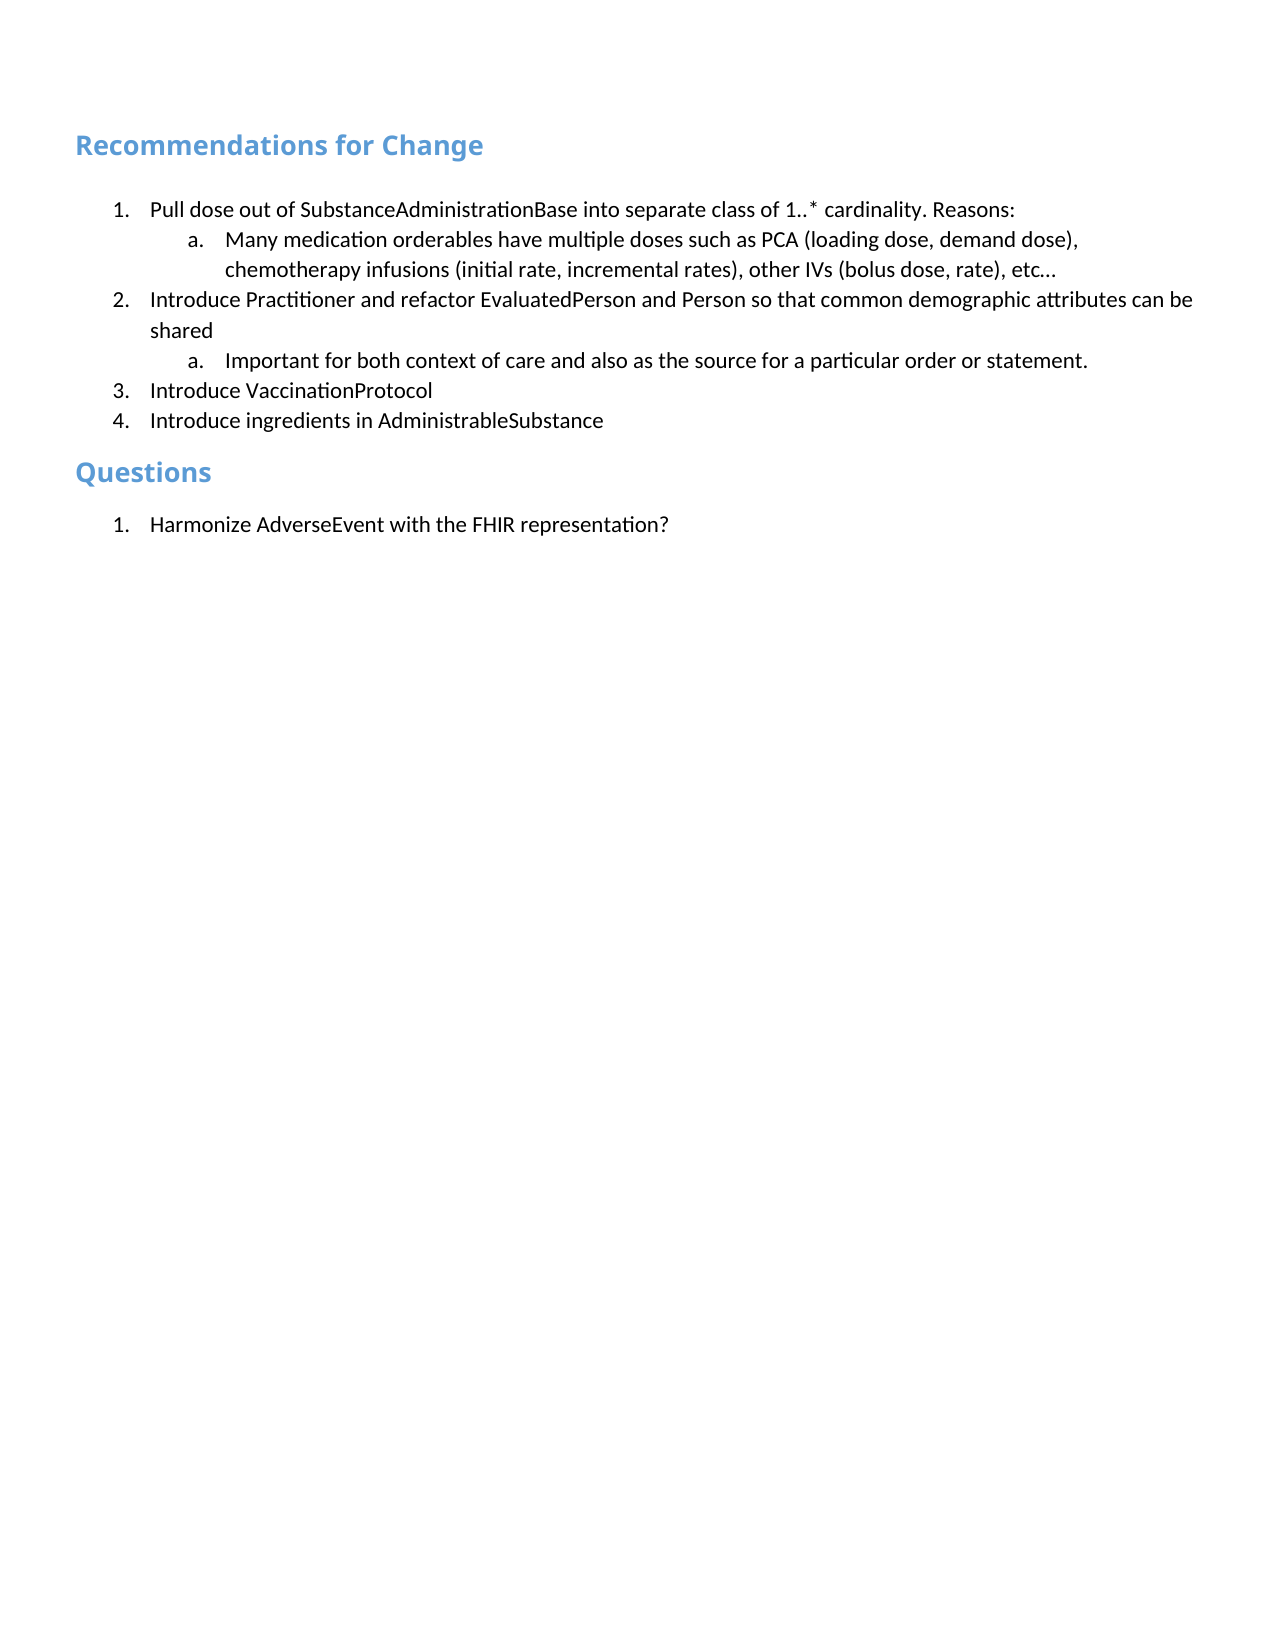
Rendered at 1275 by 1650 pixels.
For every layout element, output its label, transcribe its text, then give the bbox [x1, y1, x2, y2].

list Introduce VaccinationProtocol [112, 376, 1200, 404]
list Introduce ingredients in AdministrableSubstance [112, 406, 1200, 434]
text Questions [75, 453, 1200, 490]
list Introduce Practitioner and refactor EvaluatedPerson and Person so that common demographic attributes can be shared [112, 286, 1200, 344]
list Important for both context of care and also as the source for a particular order or statement. [187, 346, 1200, 374]
list Many medication orderables have multiple doses such as PCA (loading dose, demand dose), chemotherapy infusions (initial rate, incremental rates), other IVs (bolus dose, rate), etc… [187, 225, 1200, 283]
subtitle Recommendations for Change [75, 126, 1200, 163]
list Pull dose out of SubstanceAdministrationBase into separate class of 1..* cardinality. Reasons: [112, 195, 1200, 223]
list Harmonize AdverseEvent with the FHIR representation? [112, 510, 1200, 538]
